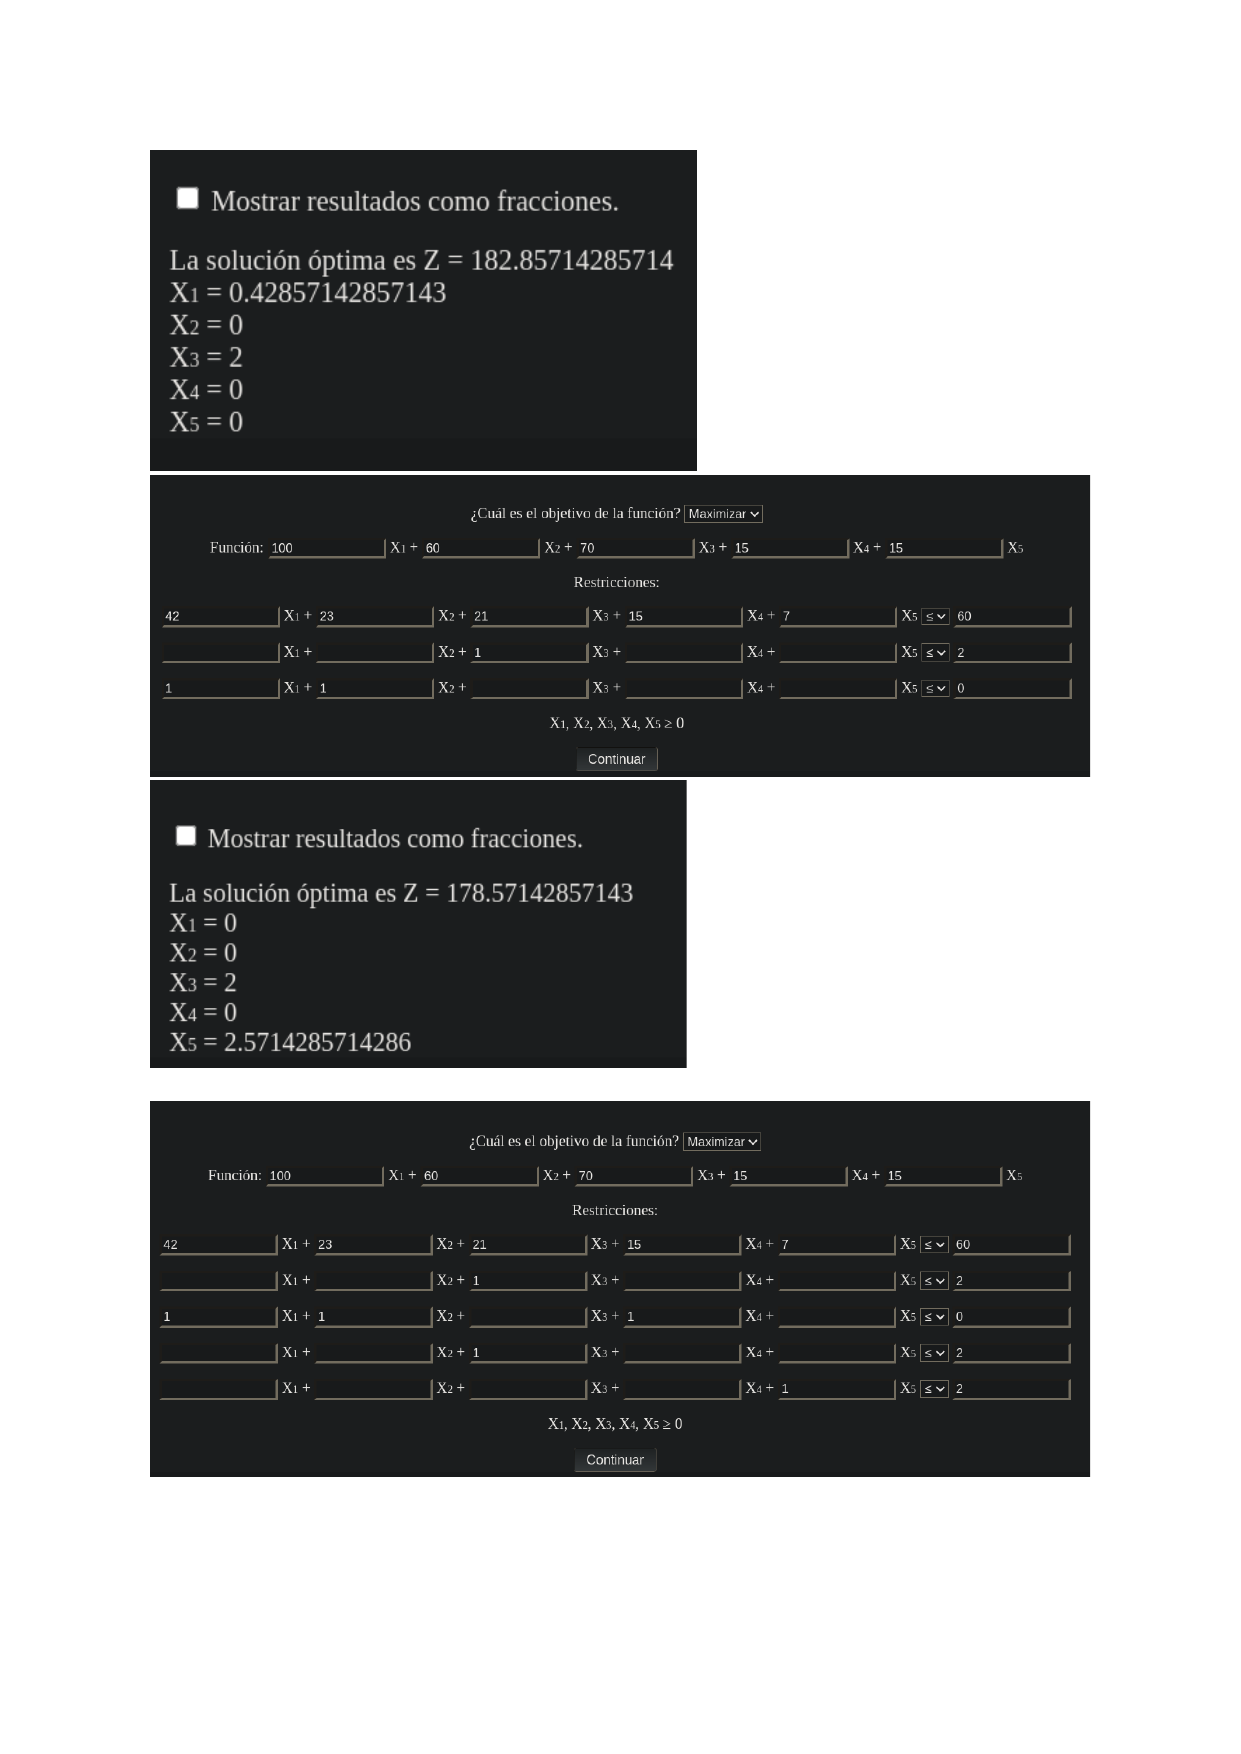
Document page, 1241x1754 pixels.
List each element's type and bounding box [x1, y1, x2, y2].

picture [150, 475, 1091, 777]
picture [150, 150, 697, 471]
picture [150, 1101, 1091, 1477]
picture [150, 780, 687, 1068]
